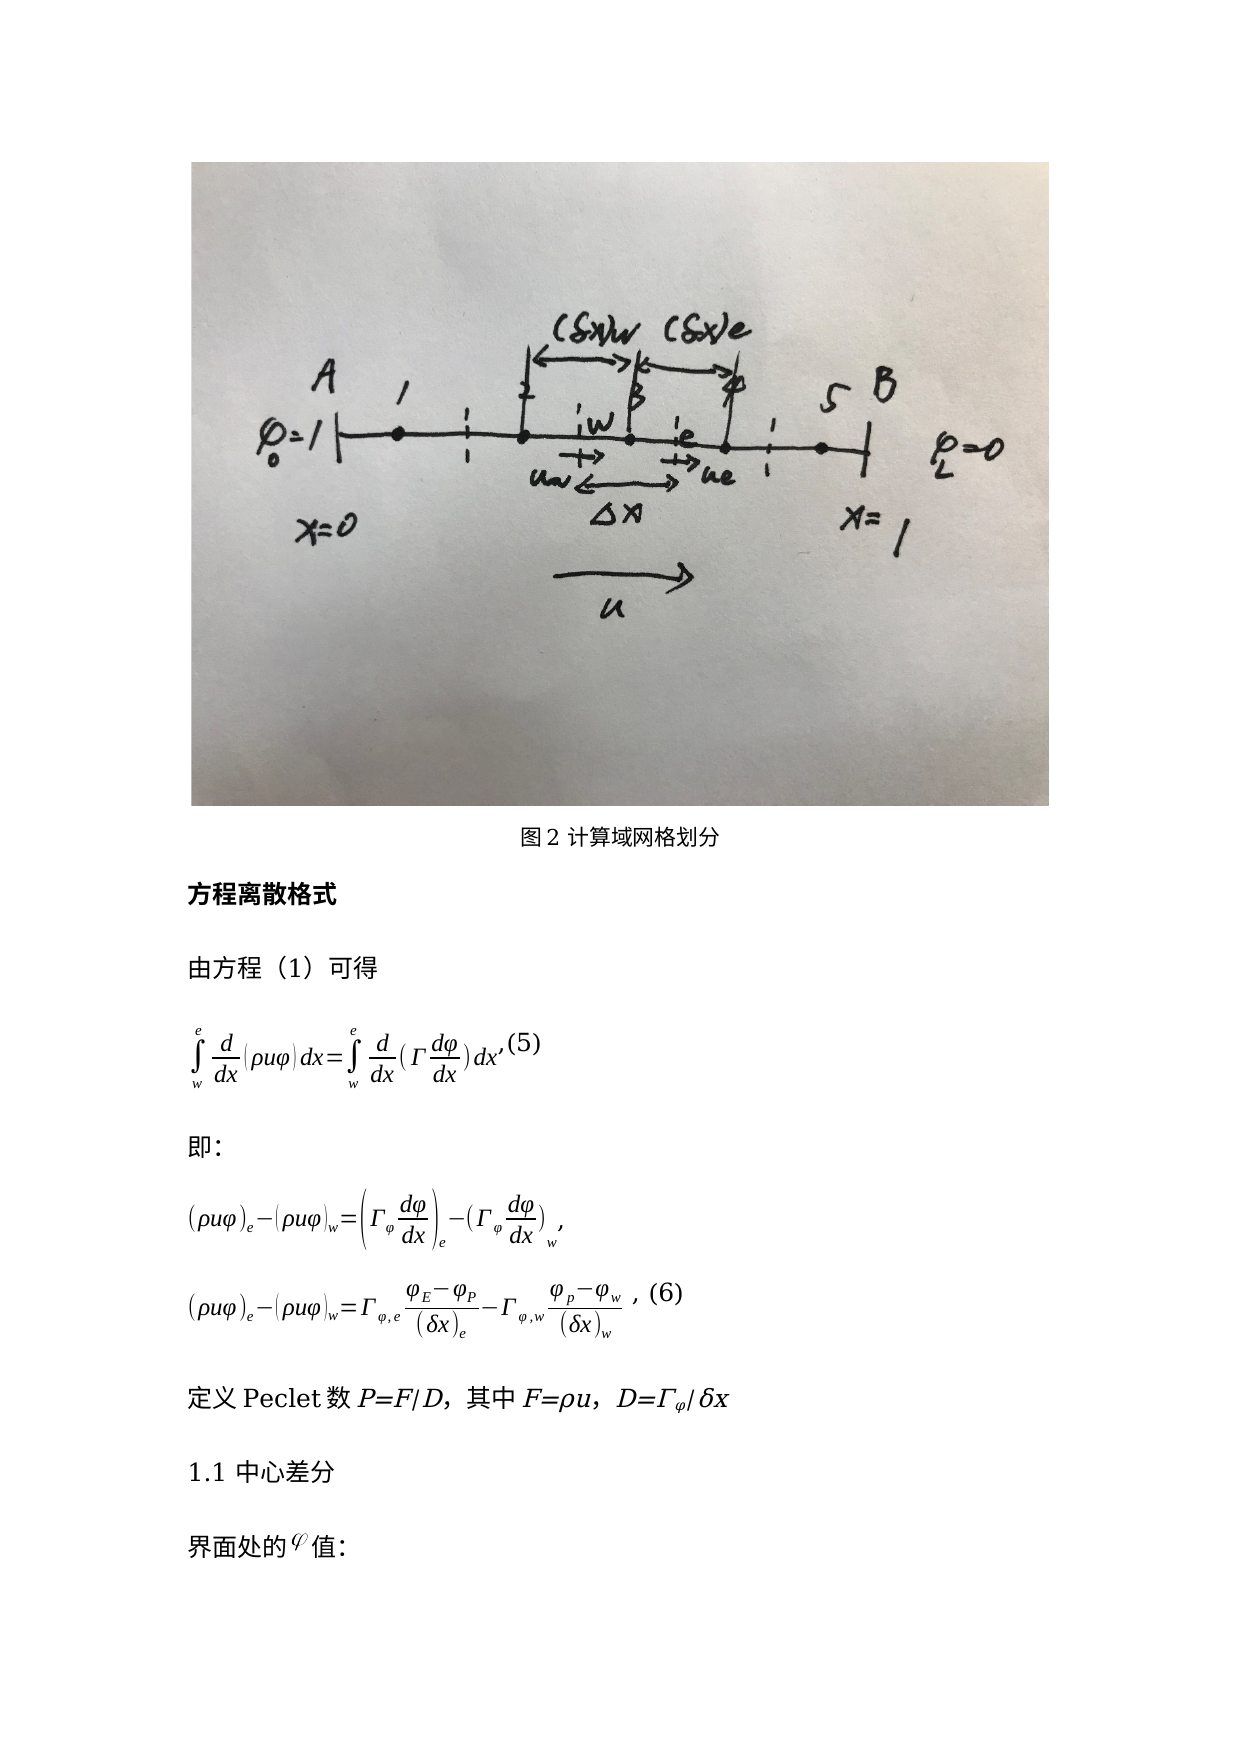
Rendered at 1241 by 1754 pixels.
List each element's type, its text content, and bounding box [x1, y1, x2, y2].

text 由方程（1）可得 [187, 934, 1053, 999]
picture [191, 162, 1049, 806]
text , [187, 1187, 1053, 1252]
text 图2 计算域网格划分 [187, 819, 1053, 852]
text 方程离散格式 [187, 860, 1053, 925]
text 界面处的值： [187, 1513, 1053, 1578]
text 即： [187, 1113, 1053, 1178]
text ,(5) [187, 1008, 1053, 1105]
text 1.1 中心差分 [187, 1438, 1053, 1503]
text 定义Peclet数P=F/D，其中F=ρu，D=Γφ/δx [187, 1364, 1053, 1429]
text , (6) [187, 1259, 1053, 1357]
